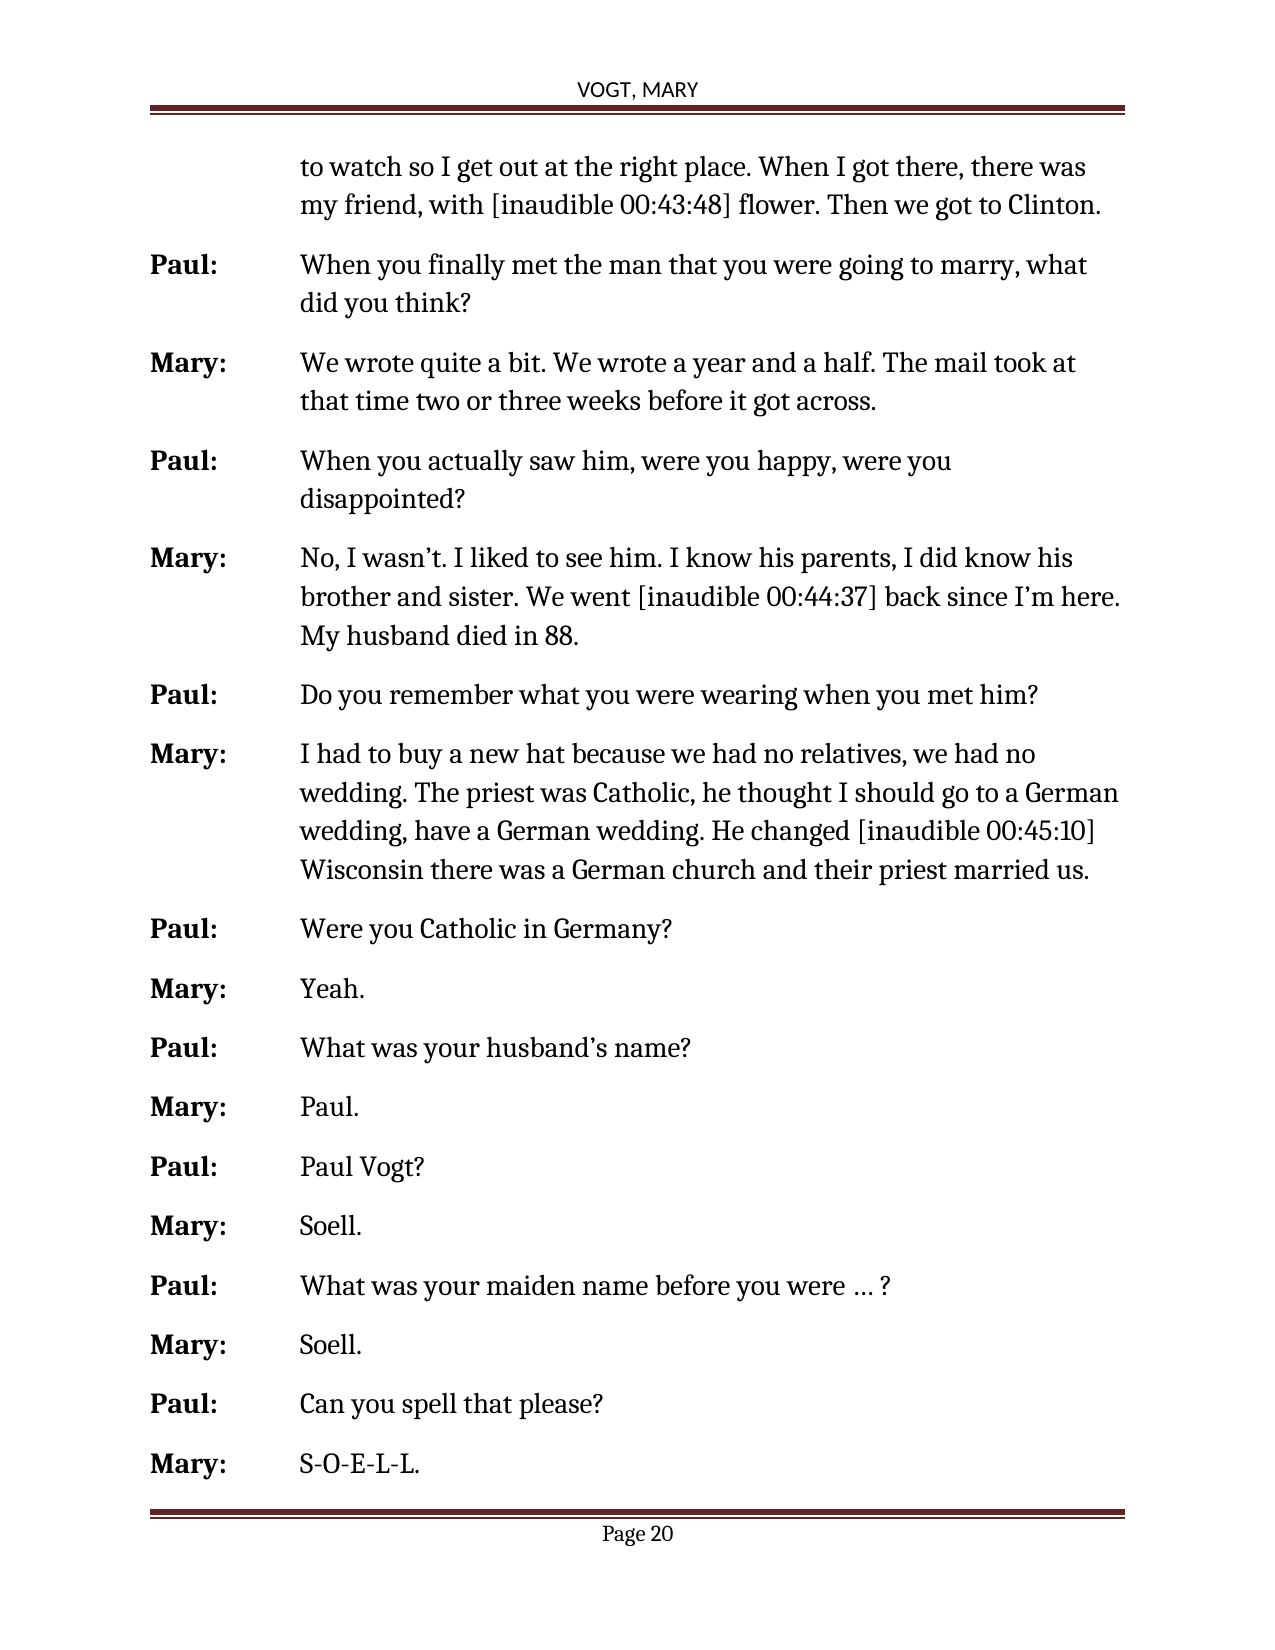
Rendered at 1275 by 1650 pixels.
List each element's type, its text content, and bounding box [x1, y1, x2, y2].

text Paul: When you actually saw him, were you happy, were you disappointed? [150, 444, 1125, 516]
text Mary: S-O-E-L-L. [150, 1447, 1125, 1480]
text Paul: What was your maiden name before you were … ? [150, 1269, 1125, 1302]
text Mary: Paul. [150, 1091, 1125, 1124]
text Mary: Soell. [150, 1209, 1125, 1243]
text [150, 150, 1125, 222]
text Paul: Do you remember what you were wearing when you met him? [150, 678, 1125, 712]
text Paul: Were you Catholic in Germany? [150, 912, 1125, 946]
text Paul: What was your husband’s name? [150, 1031, 1125, 1065]
text Mary: Soell. [150, 1328, 1125, 1362]
text Mary: I had to buy a new hat because we had no relatives, we had no wedding. The priest was Catholic, he thought I should go to a German wedding, have a German wedding. He changed [inaudible 00:45:10] Wisconsin there was a German church and their priest married us. [150, 737, 1125, 887]
text Paul: When you finally met the man that you were going to marry, what did you think? [150, 248, 1125, 320]
text Paul: Can you spell that please? [150, 1387, 1125, 1421]
text Mary: We wrote quite a bit. We wrote a year and a half. The mail took at that time two or three weeks before it got across. [150, 346, 1125, 418]
text Paul: Paul Vogt? [150, 1150, 1125, 1183]
text Mary: Yeah. [150, 972, 1125, 1005]
text Mary: No, I wasn’t. I liked to see him. I know his parents, I did know his brother and sister. We went [inaudible 00:44:37] back since I’m here. My husband died in 88. [150, 542, 1125, 652]
